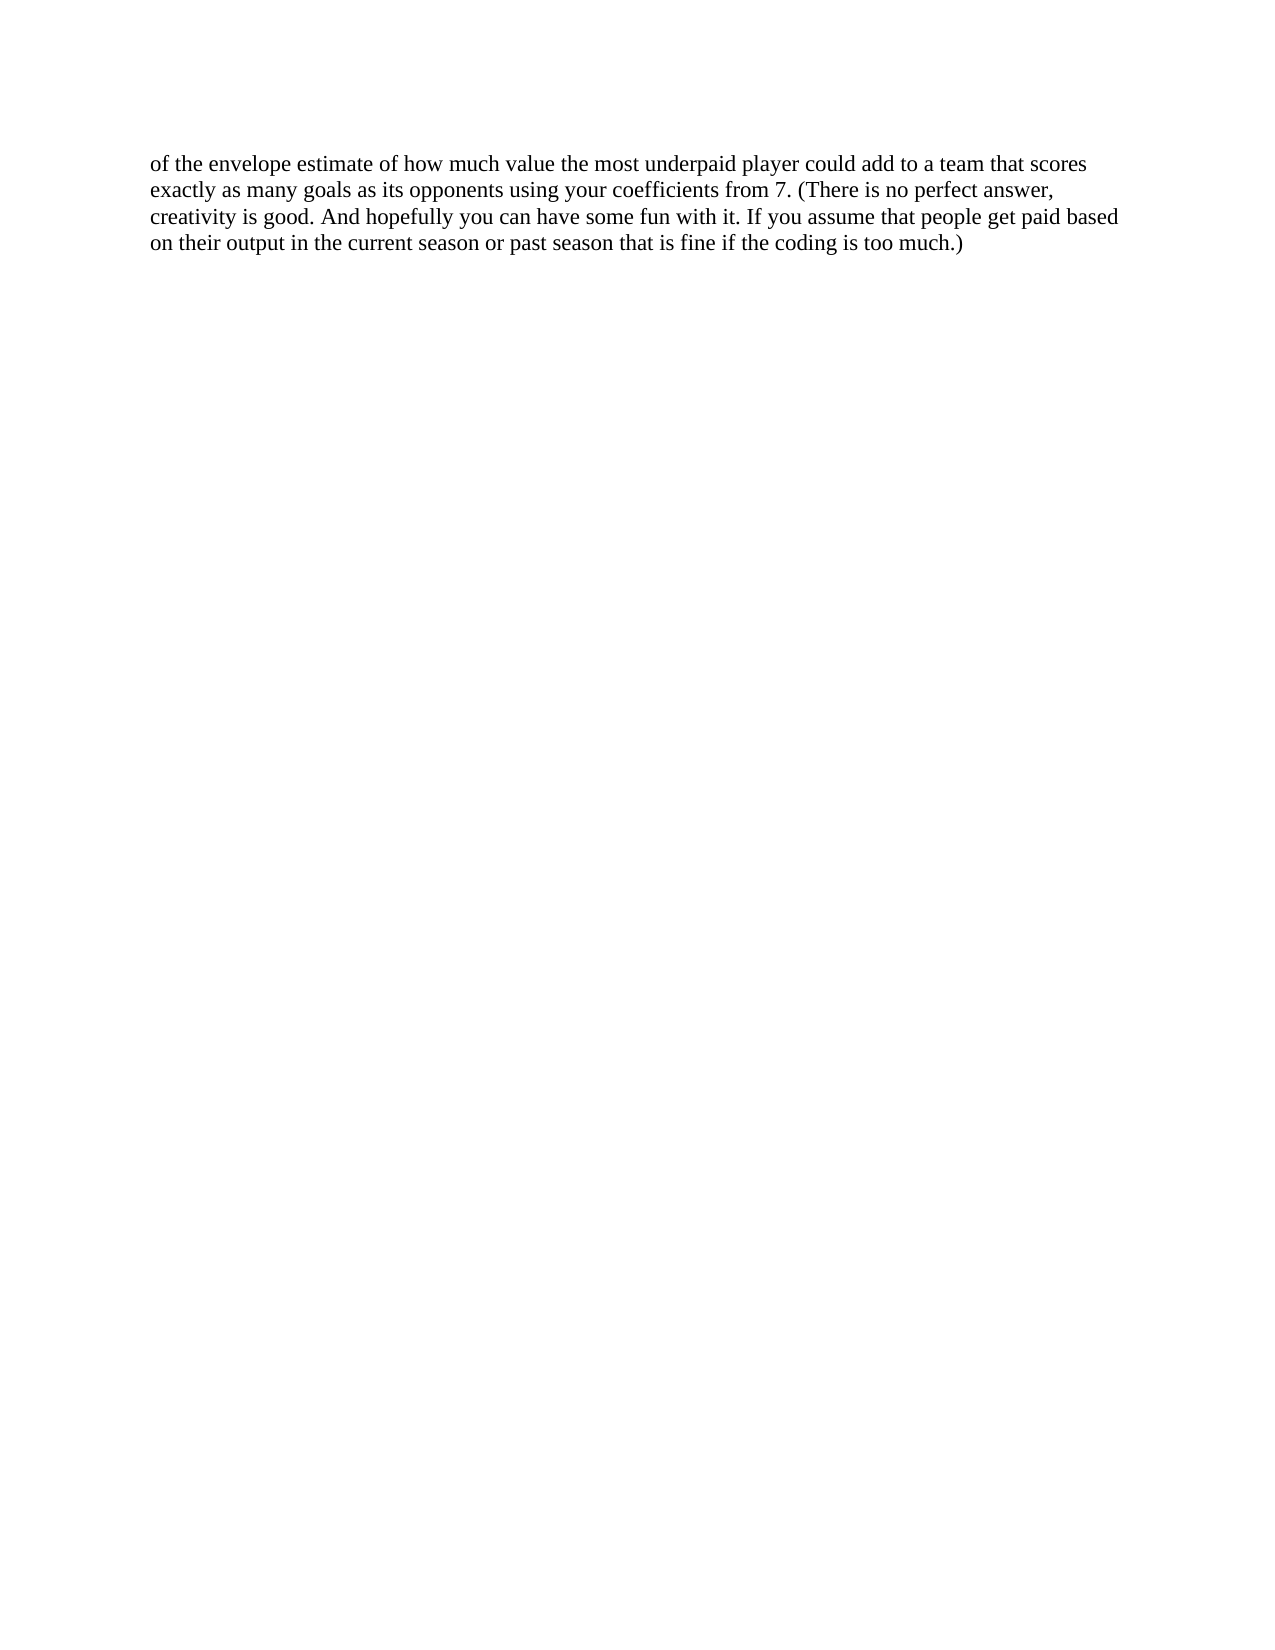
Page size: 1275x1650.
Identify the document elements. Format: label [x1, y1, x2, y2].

text [150, 150, 1125, 255]
